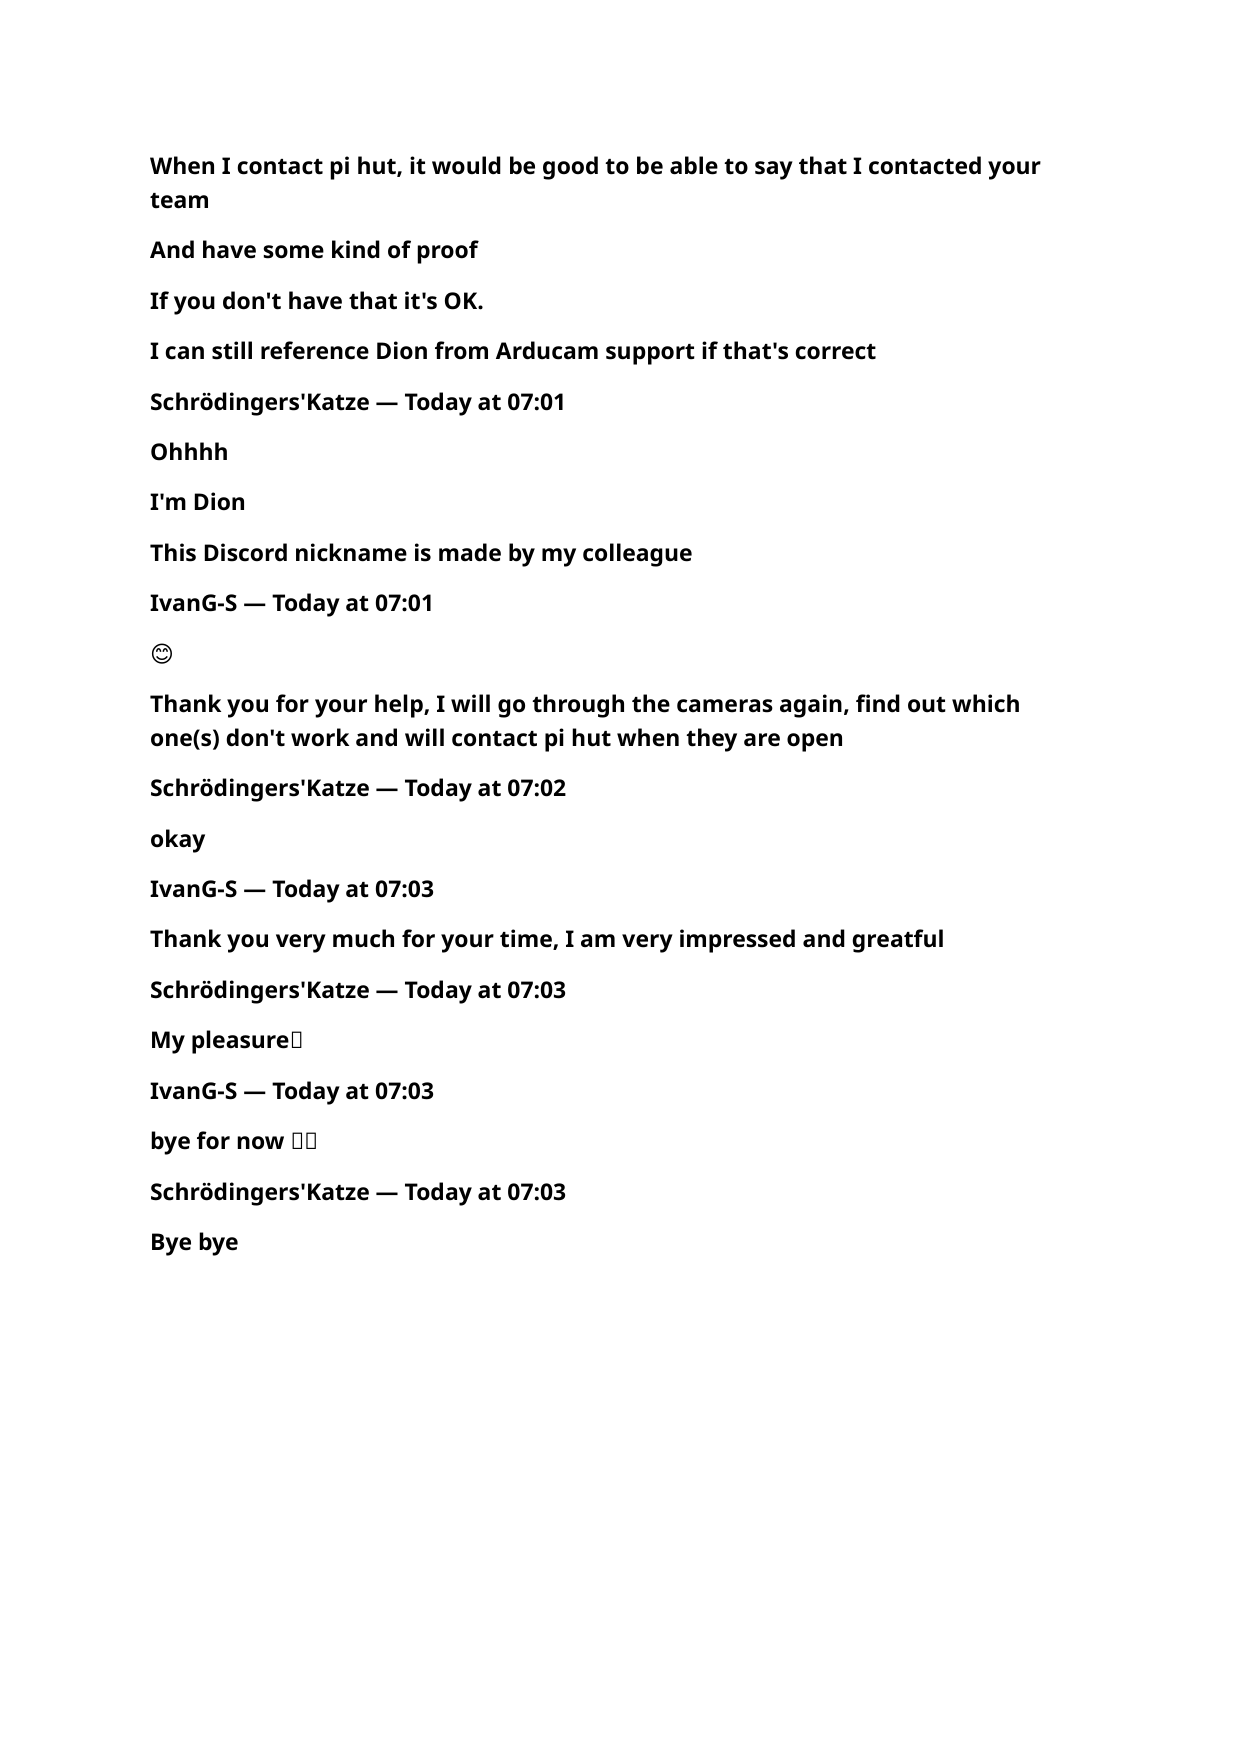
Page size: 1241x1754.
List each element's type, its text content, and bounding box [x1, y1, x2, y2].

text Thank you for your help, I will go through the cameras again, find out which one(s) don't work and will contact pi hut when they are open [150, 688, 1090, 753]
text okay [150, 822, 1090, 854]
text IvanG-S — Today at 07:03 [150, 873, 1090, 904]
text Schrödingers'Katze — Today at 07:03 [150, 1175, 1090, 1207]
text 😊 [150, 637, 1090, 669]
text If you don't have that it's OK. [150, 284, 1090, 316]
text IvanG-S — Today at 07:03 [150, 1074, 1090, 1106]
text Thank you very much for your time, I am very impressed and greatful [150, 923, 1090, 954]
text This Discord nickname is made by my colleague [150, 537, 1090, 568]
text I'm Dion [150, 486, 1090, 517]
text When I contact pi hut, it would be good to be able to say that I contacted your team [150, 150, 1090, 215]
text Schrödingers'Katze — Today at 07:02 [150, 772, 1090, 803]
text Schrödingers'Katze — Today at 07:03 [150, 974, 1090, 1005]
text Ohhhh [150, 436, 1090, 467]
text Bye bye [150, 1226, 1090, 1257]
text And have some kind of proof [150, 234, 1090, 265]
text My pleasure🥰 [150, 1024, 1090, 1055]
text Schrödingers'Katze — Today at 07:01 [150, 385, 1090, 417]
text I can still reference Dion from Arducam support if that's correct [150, 335, 1090, 366]
text bye for now 👋🏽 [150, 1125, 1090, 1156]
text IvanG-S — Today at 07:01 [150, 587, 1090, 618]
